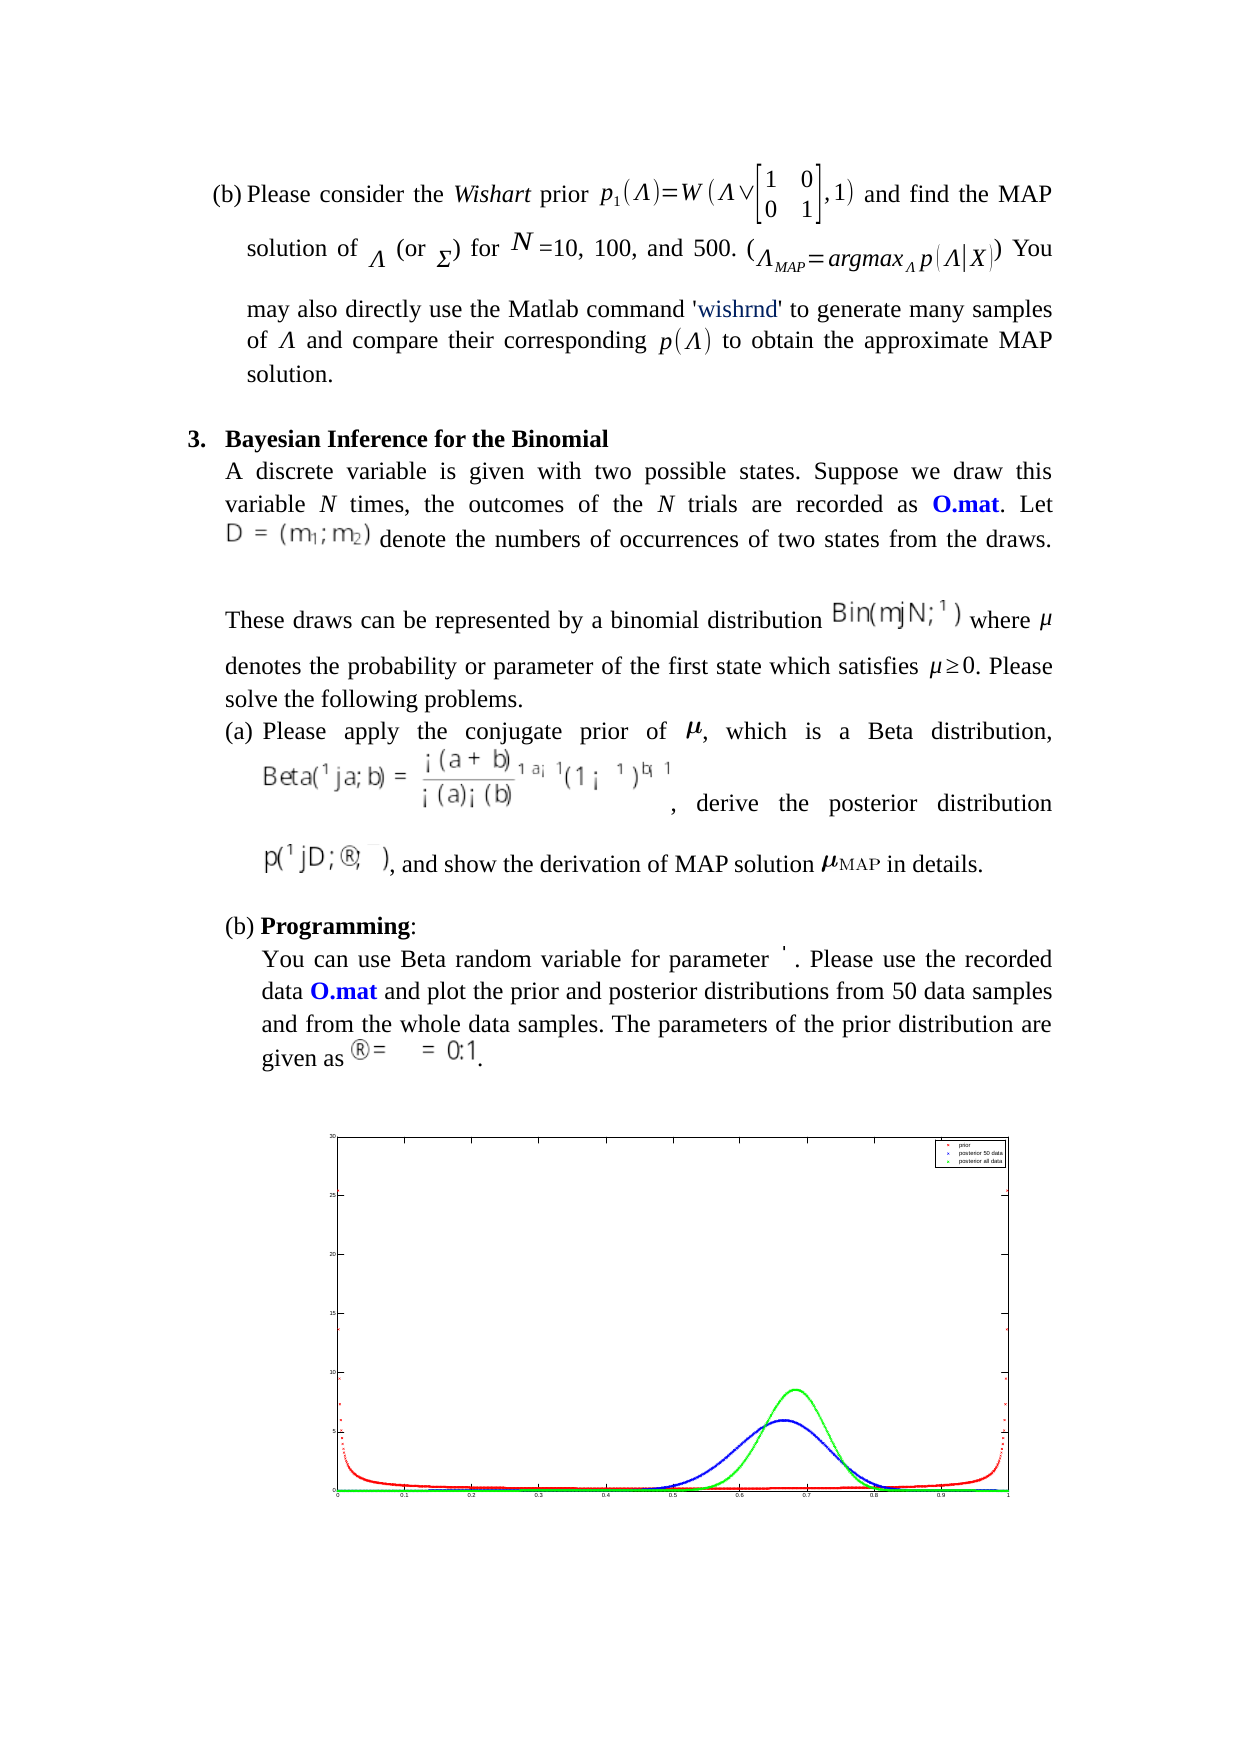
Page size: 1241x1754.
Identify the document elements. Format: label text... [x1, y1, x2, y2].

list A discrete variable is given with two possible states. Suppose we draw this variable N times, the outcomes of the N trials are recorded as O.mat. Let denote the numbers of occurrences of two states from the draws. These draws can be represented by a binomial distribution where denotes the probability or parameter of the first state which satisfies . Please solve the following problems. [225, 454, 1053, 714]
list Please consider the Wishart prior and find the MAP solution of (or ) for =10, 100, and 500. () You may also directly use the Matlab command 'wishrnd' to generate many samples of and compare their corresponding to obtain the approximate MAP solution. [212, 162, 1053, 389]
list You can use Beta random variable for parameter . Please use the recorded data O.mat and plot the prior and posterior distributions from 50 data samples and from the whole data samples. The parameters of the prior distribution are given as . [261, 942, 1053, 1072]
list Bayesian Inference for the Binomial [187, 422, 1053, 454]
list Please apply the conjugate prior of , which is a Beta distribution, , derive the posterior distribution , and show the derivation of MAP solution in details. [225, 714, 1053, 909]
list (b) Programming: [225, 909, 1053, 942]
